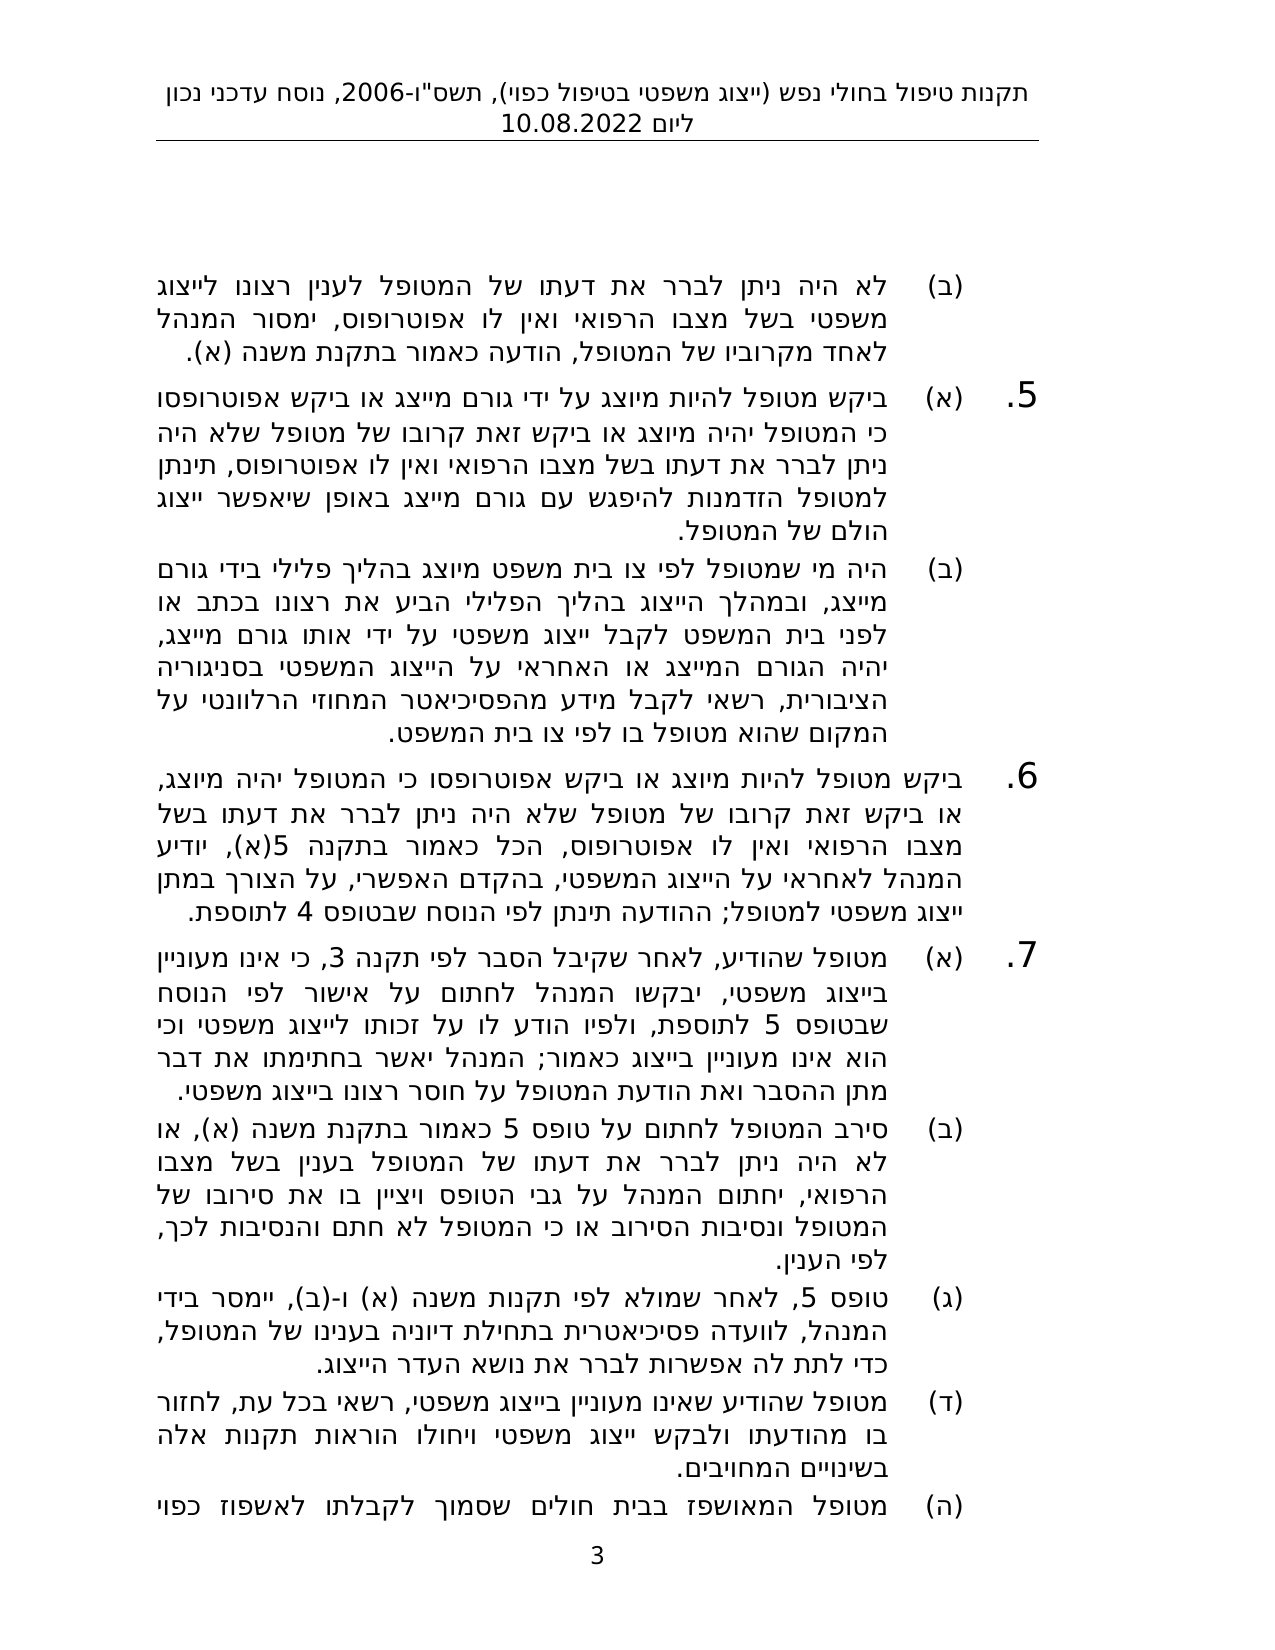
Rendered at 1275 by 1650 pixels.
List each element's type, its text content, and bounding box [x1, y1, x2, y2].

text (ב) לא היה ניתן לברר את דעתו של המטופל לענין רצונו לייצוג משפטי בשל מצבו הרפואי ואין לו אפוטרופוס, ימסור המנהל לאחד מקרוביו של המטופל, הודעה כאמור בתקנת משנה (א). [156, 283, 964, 381]
text (ב) היה מי שמטופל לפי צו בית משפט מיוצג בהליך פלילי בידי גורם מייצג, ובמהלך הייצוג בהליך הפלילי הביע את רצונו בכתב או לפני בית המשפט לקבל ייצוג משפטי על ידי אותו גורם מייצג, יהיה הגורם המייצג או האחראי על הייצוג המשפטי בסניגוריה הציבורית, רשאי לקבל מידע מהפסיכיאטר המחוזי הרלוונטי על המקום שהוא מטופל בו לפי צו בית המשפט. [156, 566, 964, 762]
text (ד) מטופל שהודיע שאינו מעוניין בייצוג משפטי, רשאי בכל עת, לחזור בו מהודעתו ולבקש ייצוג משפטי ויחולו הוראות תקנות אלה בשינויים המחויבים. [156, 1399, 964, 1496]
text 7. (א) מטופל שהודיע, לאחר שקיבל הסבר לפי תקנה 3, כי אינו מעוניין בייצוג משפטי, יבקשו המנהל לחתום על אישור לפי הנוסח שבטופס 5 לתוספת, ולפיו הודע לו על זכותו לייצוג משפטי וכי הוא אינו מעוניין בייצוג כאמור; המנהל יאשר בחתימתו את דבר מתן ההסבר ואת הודעת המטופל על חוסר רצונו בייצוג משפטי. [156, 947, 1039, 1119]
text 6. ביקש מטופל להיות מיוצג או ביקש אפוטרופסו כי המטופל יהיה מיוצג, או ביקש זאת קרובו של מטופל שלא היה ניתן לברר את דעתו בשל מצבו הרפואי ואין לו אפוטרופוס, הכל כאמור בתקנה 5(א), יודיע המנהל לאחראי על הייצוג המשפטי, בהקדם האפשרי, על הצורך במתן ייצוג משפטי למטופל; ההודעה תינתן לפי הנוסח שבטופס 4 לתוספת. [156, 768, 1039, 941]
text 5. (א) ביקש מטופל להיות מיוצג על ידי גורם מייצג או ביקש אפוטרופסו כי המטופל יהיה מיוצג או ביקש זאת קרובו של מטופל שלא היה ניתן לברר את דעתו בשל מצבו הרפואי ואין לו אפוטרופוס, תינתן למטופל הזדמנות להיפגש עם גורם מייצג באופן שיאפשר ייצוג הולם של המטופל. [156, 387, 1039, 559]
text (ב) סירב המטופל לחתום על טופס 5 כאמור בתקנת משנה (א), או לא היה ניתן לברר את דעתו של המטופל בענין בשל מצבו הרפואי, יחתום המנהל על גבי הטופס ויציין בו את סירובו של המטופל ונסיבות הסירוב או כי המטופל לא חתם והנסיבות לכך, לפי הענין. [156, 1126, 964, 1289]
text (ג) טופס 5, לאחר שמולא לפי תקנות משנה (א) ו-(ב), יימסר בידי המנהל, לוועדה פסיכיאטרית בתחילת דיוניה בענינו של המטופל, כדי לתת לה אפשרות לברר את נושא העדר הייצוג. [156, 1295, 964, 1392]
